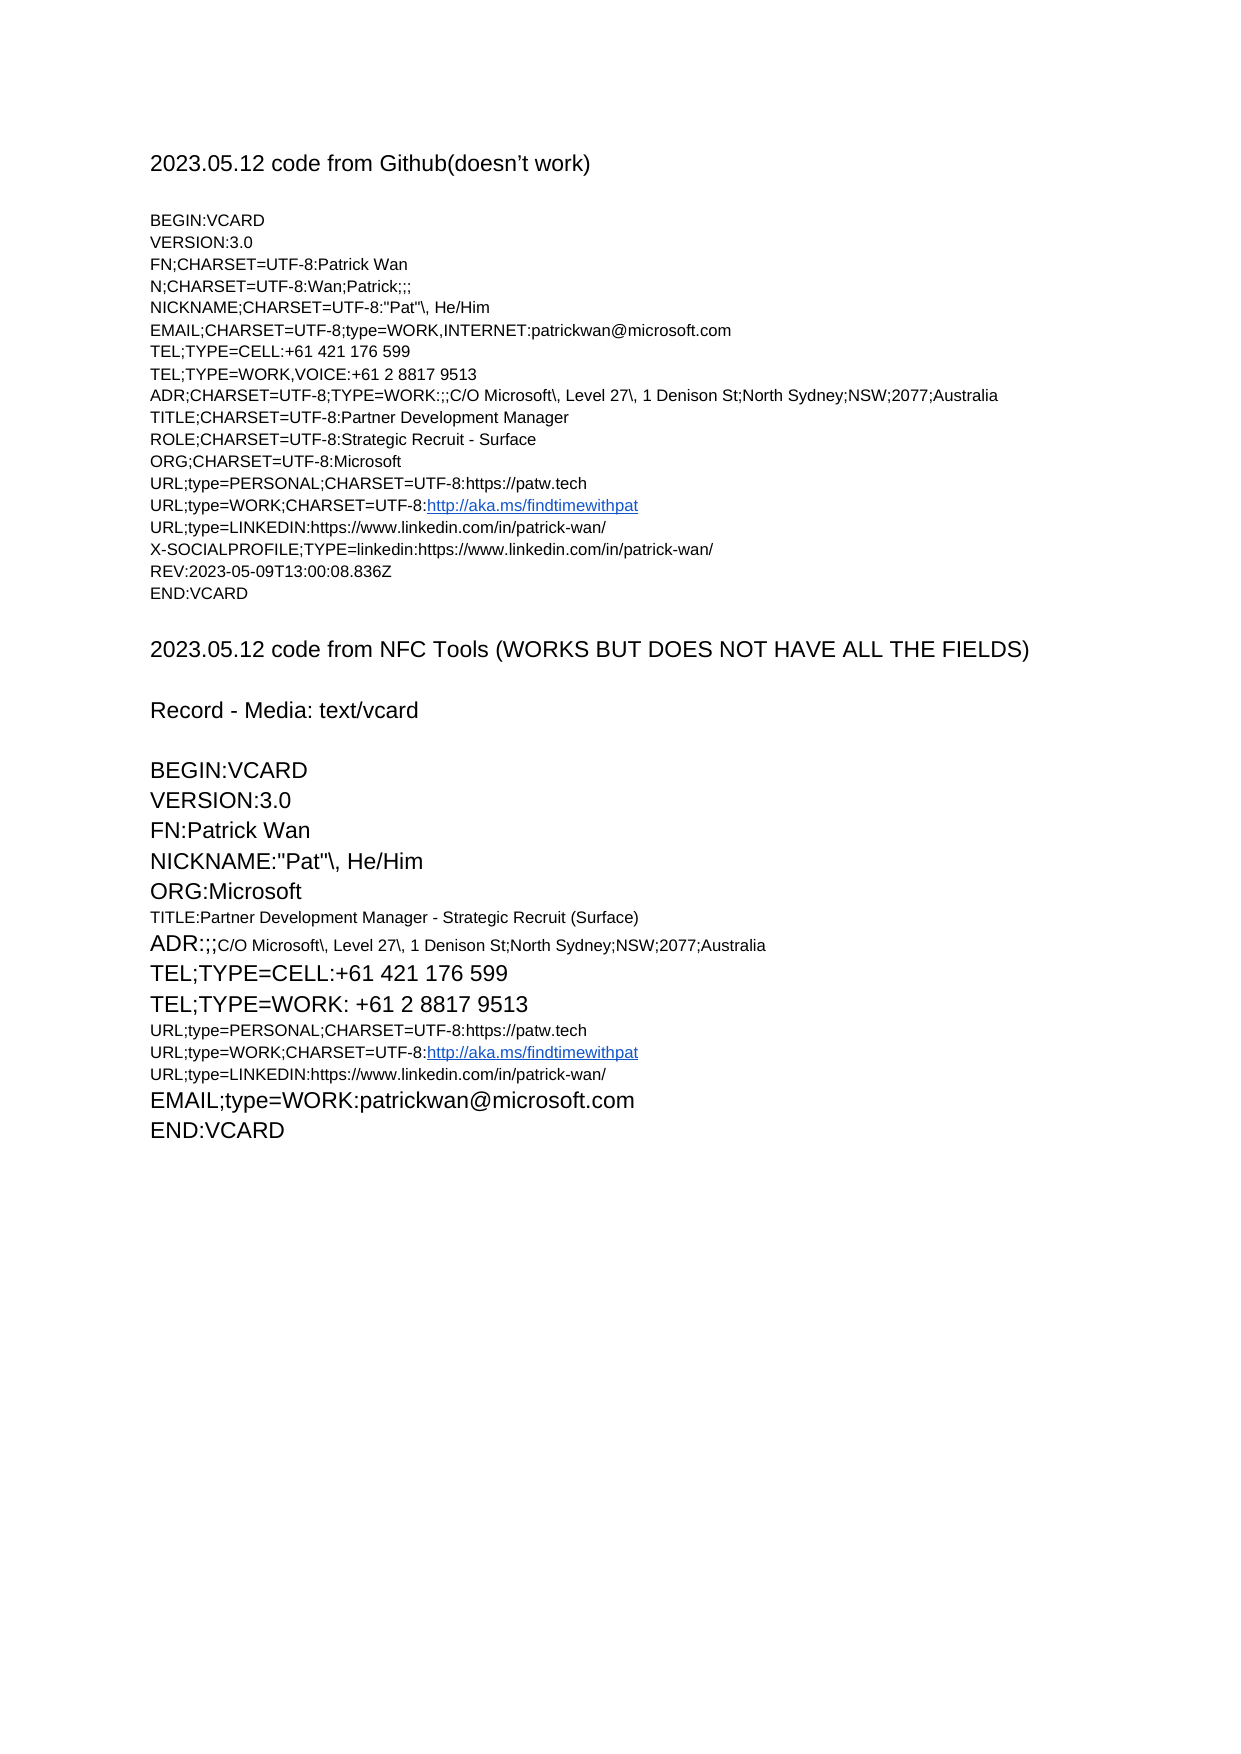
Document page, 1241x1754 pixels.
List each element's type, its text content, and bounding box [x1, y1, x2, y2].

text NICKNAME;CHARSET=UTF-8:"Pat"\, He/Him [150, 298, 1090, 317]
text N;CHARSET=UTF-8:Wan;Patrick;;; [150, 276, 1090, 296]
text URL;type=PERSONAL;CHARSET=UTF-8:https://patw.tech [150, 474, 1090, 493]
text BEGIN:VCARD [150, 210, 1090, 229]
text END:VCARD [150, 584, 1090, 603]
text X-SOCIALPROFILE;TYPE=linkedin:https://www.linkedin.com/in/patrick-wan/ [150, 540, 1090, 559]
text URL;type=LINKEDIN:https://www.linkedin.com/in/patrick-wan/ [150, 1065, 1090, 1084]
text END:VCARD [150, 1117, 1090, 1143]
text VERSION:3.0 [150, 787, 1090, 814]
text TITLE:Partner Development Manager - Strategic Recruit (Surface) [150, 908, 1090, 927]
text TEL;TYPE=CELL:+61 421 176 599 [150, 960, 1090, 987]
text BEGIN:VCARD [150, 757, 1090, 783]
text URL;type=WORK;CHARSET=UTF-8:http://aka.ms/findtimewithpat [150, 1043, 1090, 1062]
text TITLE;CHARSET=UTF-8:Partner Development Manager [150, 408, 1090, 427]
text ORG:Microsoft [150, 878, 1090, 904]
text EMAIL;type=WORK:patrickwan@microsoft.com [150, 1087, 1090, 1113]
text 2023.05.12 code from Github(doesn’t work) [150, 150, 1090, 176]
text ROLE;CHARSET=UTF-8:Strategic Recruit - Surface [150, 430, 1090, 449]
text VERSION:3.0 [150, 232, 1090, 252]
text EMAIL;CHARSET=UTF-8;type=WORK,INTERNET:patrickwan@microsoft.com [150, 320, 1090, 339]
text ADR;CHARSET=UTF-8;TYPE=WORK:;;C/O Microsoft\, Level 27\, 1 Denison St;North Sydney;NSW;2077;Australia [150, 386, 1090, 405]
text TEL;TYPE=CELL:+61 421 176 599 [150, 342, 1090, 361]
text NICKNAME:"Pat"\, He/Him [150, 848, 1090, 874]
text FN;CHARSET=UTF-8:Patrick Wan [150, 254, 1090, 273]
text URL;type=LINKEDIN:https://www.linkedin.com/in/patrick-wan/ [150, 518, 1090, 537]
text ORG;CHARSET=UTF-8:Microsoft [150, 452, 1090, 471]
text Record - Media: text/vcard [150, 697, 1090, 723]
text URL;type=PERSONAL;CHARSET=UTF-8:https://patw.tech [150, 1021, 1090, 1040]
text TEL;TYPE=WORK,VOICE:+61 2 8817 9513 [150, 364, 1090, 383]
text 2023.05.12 code from NFC Tools (WORKS BUT DOES NOT HAVE ALL THE FIELDS) [150, 636, 1090, 663]
text ADR:;;C/O Microsoft\, Level 27\, 1 Denison St;North Sydney;NSW;2077;Australia [150, 930, 1090, 956]
text REV:2023-05-09T13:00:08.836Z [150, 562, 1090, 581]
text FN:Patrick Wan [150, 817, 1090, 844]
text URL;type=WORK;CHARSET=UTF-8:http://aka.ms/findtimewithpat [150, 496, 1090, 515]
text TEL;TYPE=WORK: +61 2 8817 9513 [150, 991, 1090, 1017]
